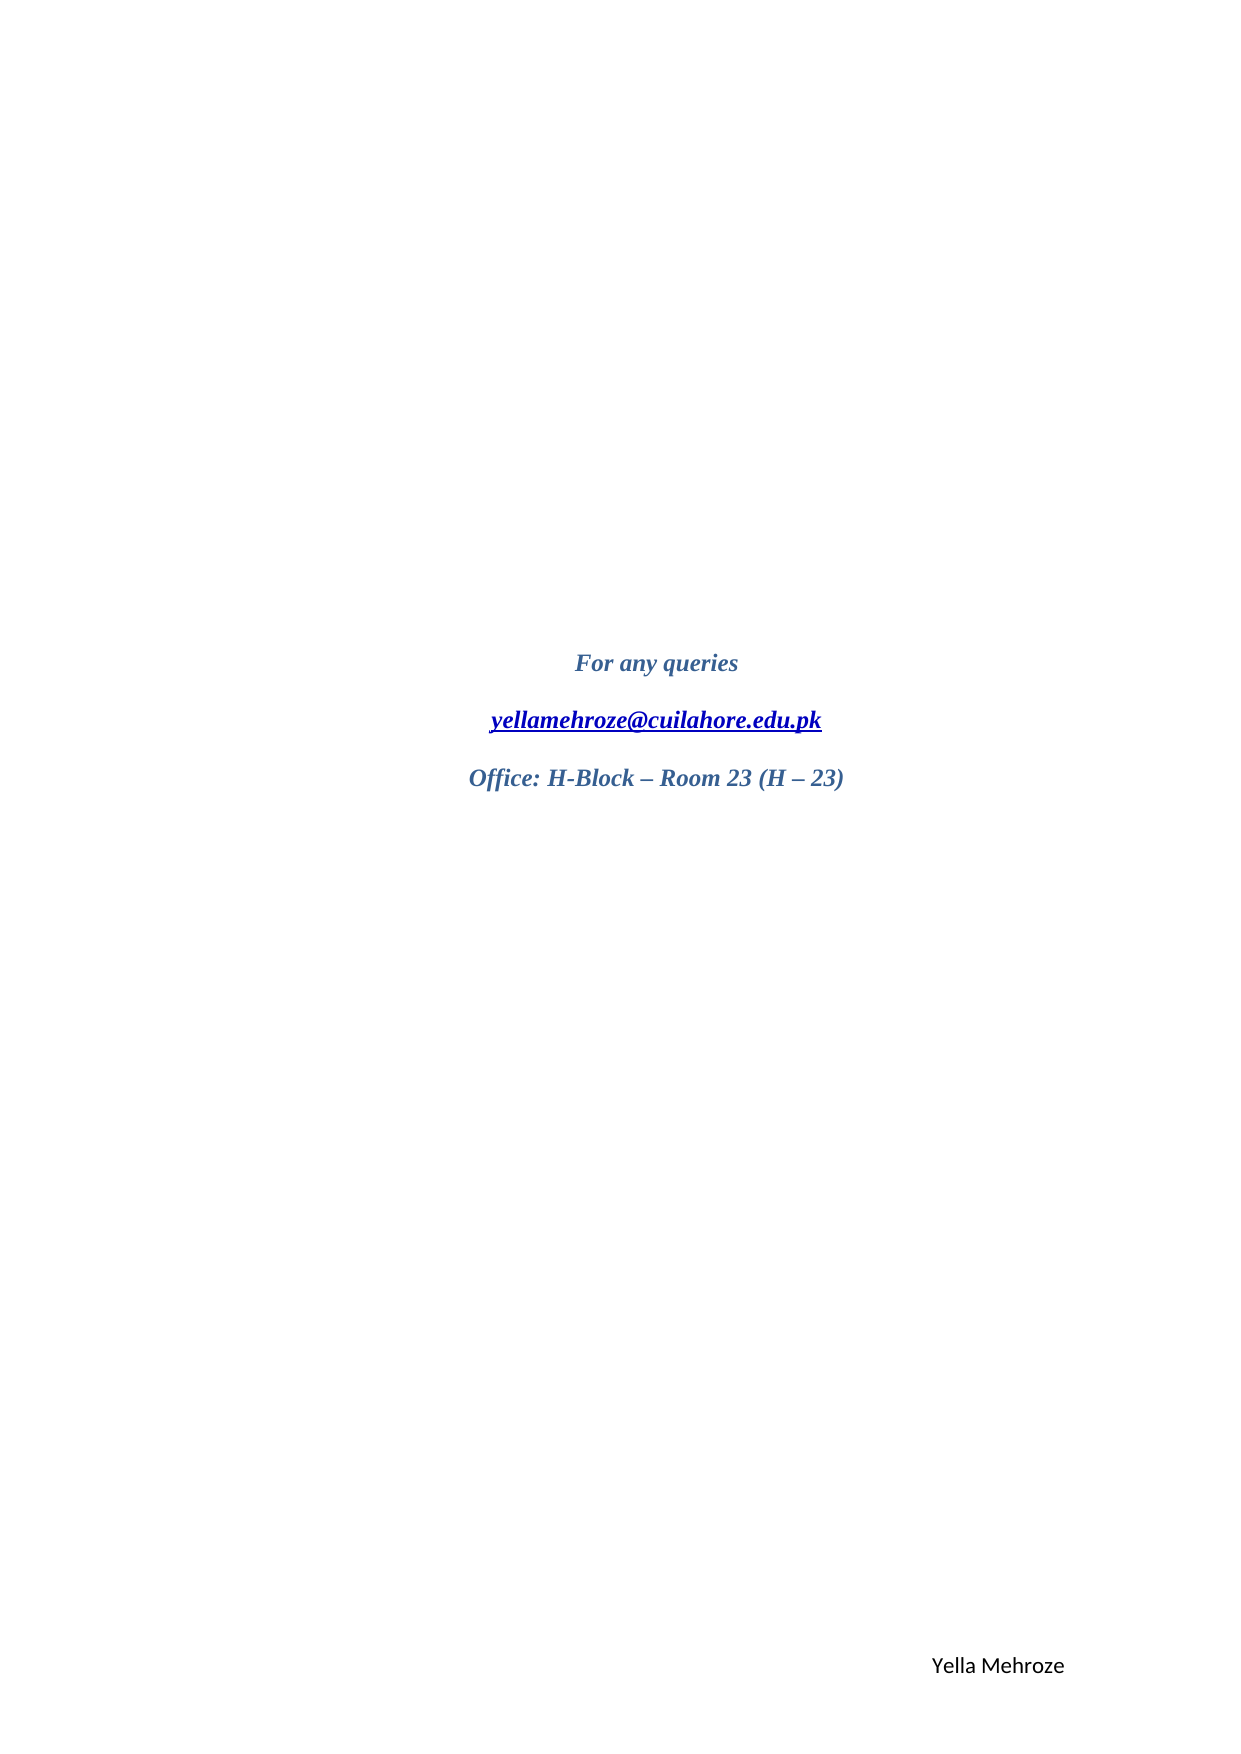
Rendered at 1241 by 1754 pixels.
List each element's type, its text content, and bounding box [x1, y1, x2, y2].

text yellamehroze@cuilahore.edu.pk [150, 705, 1165, 734]
text For any queries [150, 648, 1165, 676]
text Office: H-Block – Room 23 (H – 23) [150, 763, 1165, 791]
